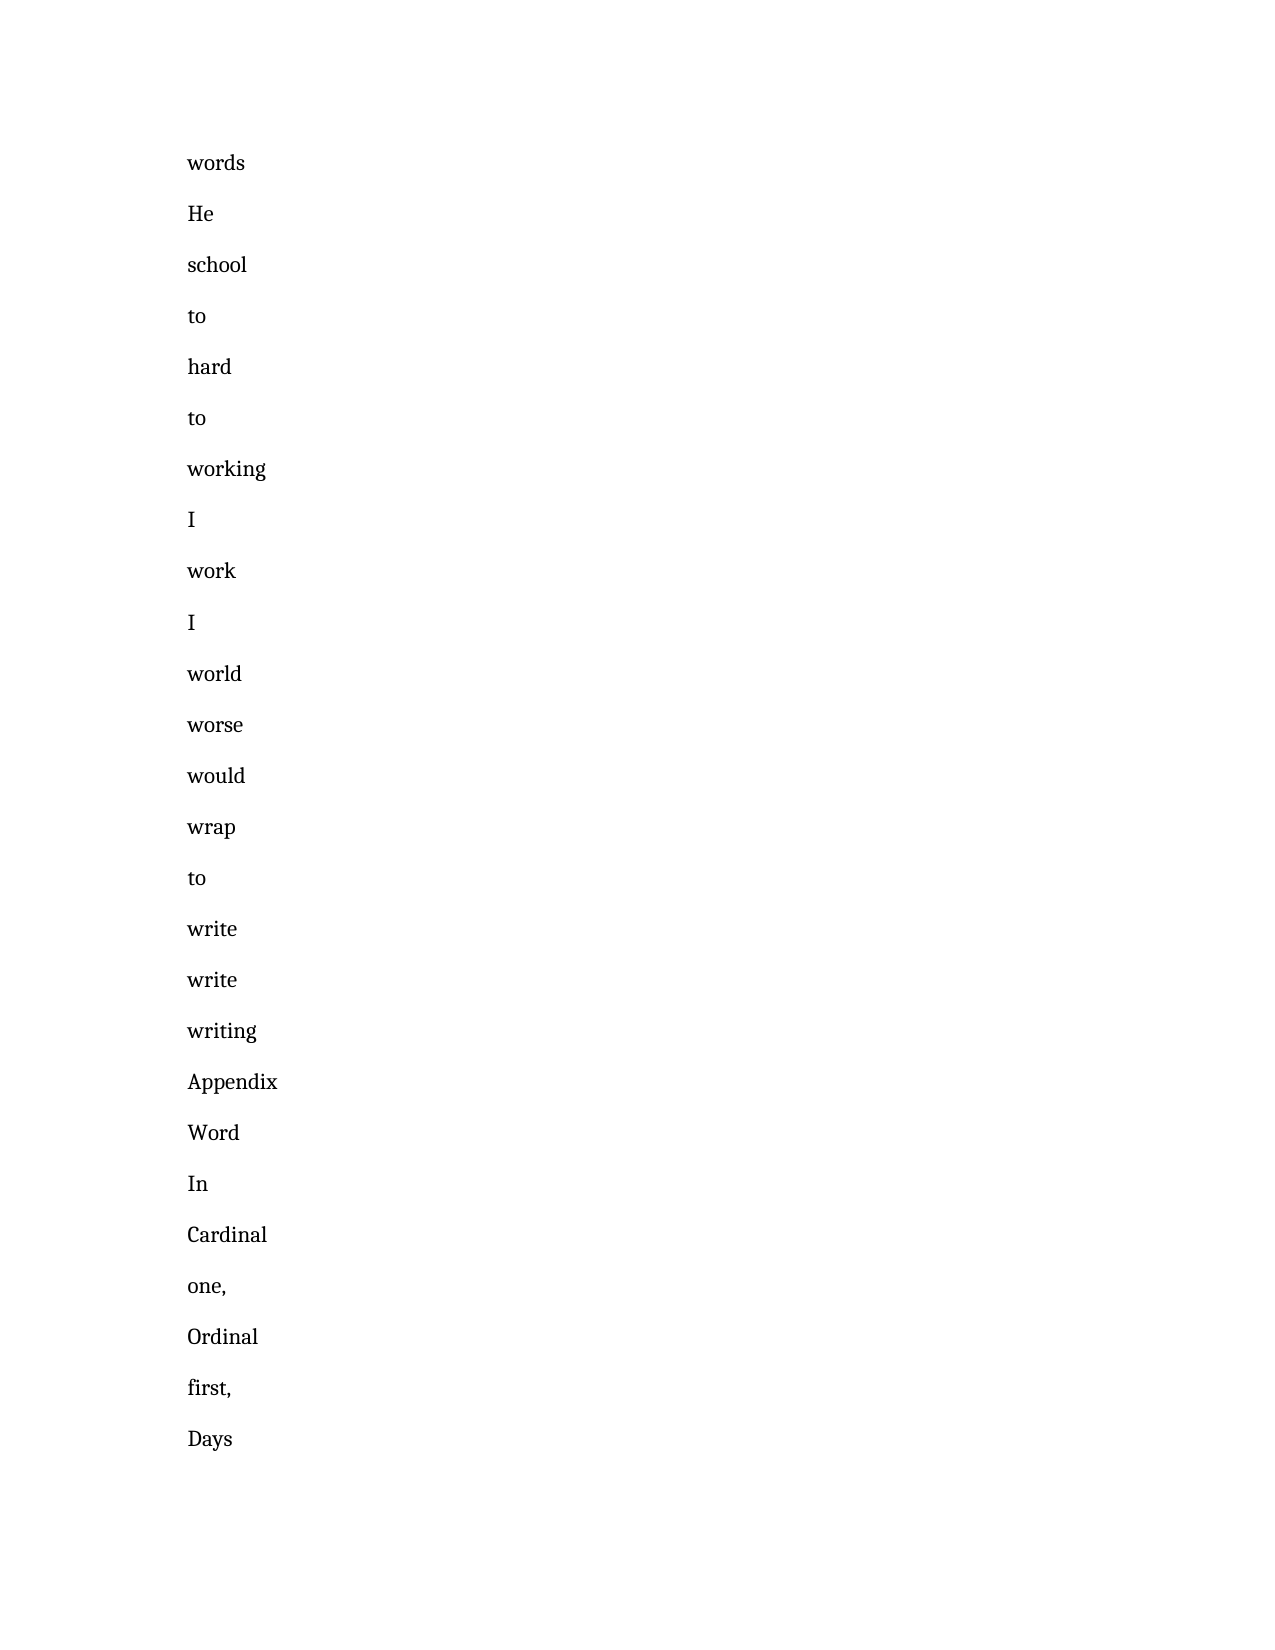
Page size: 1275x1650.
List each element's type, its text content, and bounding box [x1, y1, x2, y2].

text to [187, 864, 1087, 891]
text write [187, 916, 1087, 942]
text to [187, 405, 1087, 432]
text Ordinal [187, 1324, 1087, 1350]
text world [187, 660, 1087, 687]
text I [187, 507, 1087, 534]
text Word [187, 1120, 1087, 1146]
text hard [187, 354, 1087, 381]
text first, [187, 1375, 1087, 1401]
text In [187, 1171, 1087, 1197]
text to [187, 303, 1087, 329]
text working [187, 456, 1087, 483]
text Appendix [187, 1069, 1087, 1095]
text school [187, 252, 1087, 278]
text Cardinal [187, 1222, 1087, 1248]
text I [187, 609, 1087, 636]
text would [187, 762, 1087, 789]
text Days [187, 1426, 1087, 1452]
text work [187, 558, 1087, 585]
text writing [187, 1018, 1087, 1044]
text words [187, 150, 1087, 176]
text He [187, 201, 1087, 227]
text write [187, 967, 1087, 993]
text wrap [187, 813, 1087, 840]
text worse [187, 711, 1087, 738]
text one, [187, 1273, 1087, 1299]
